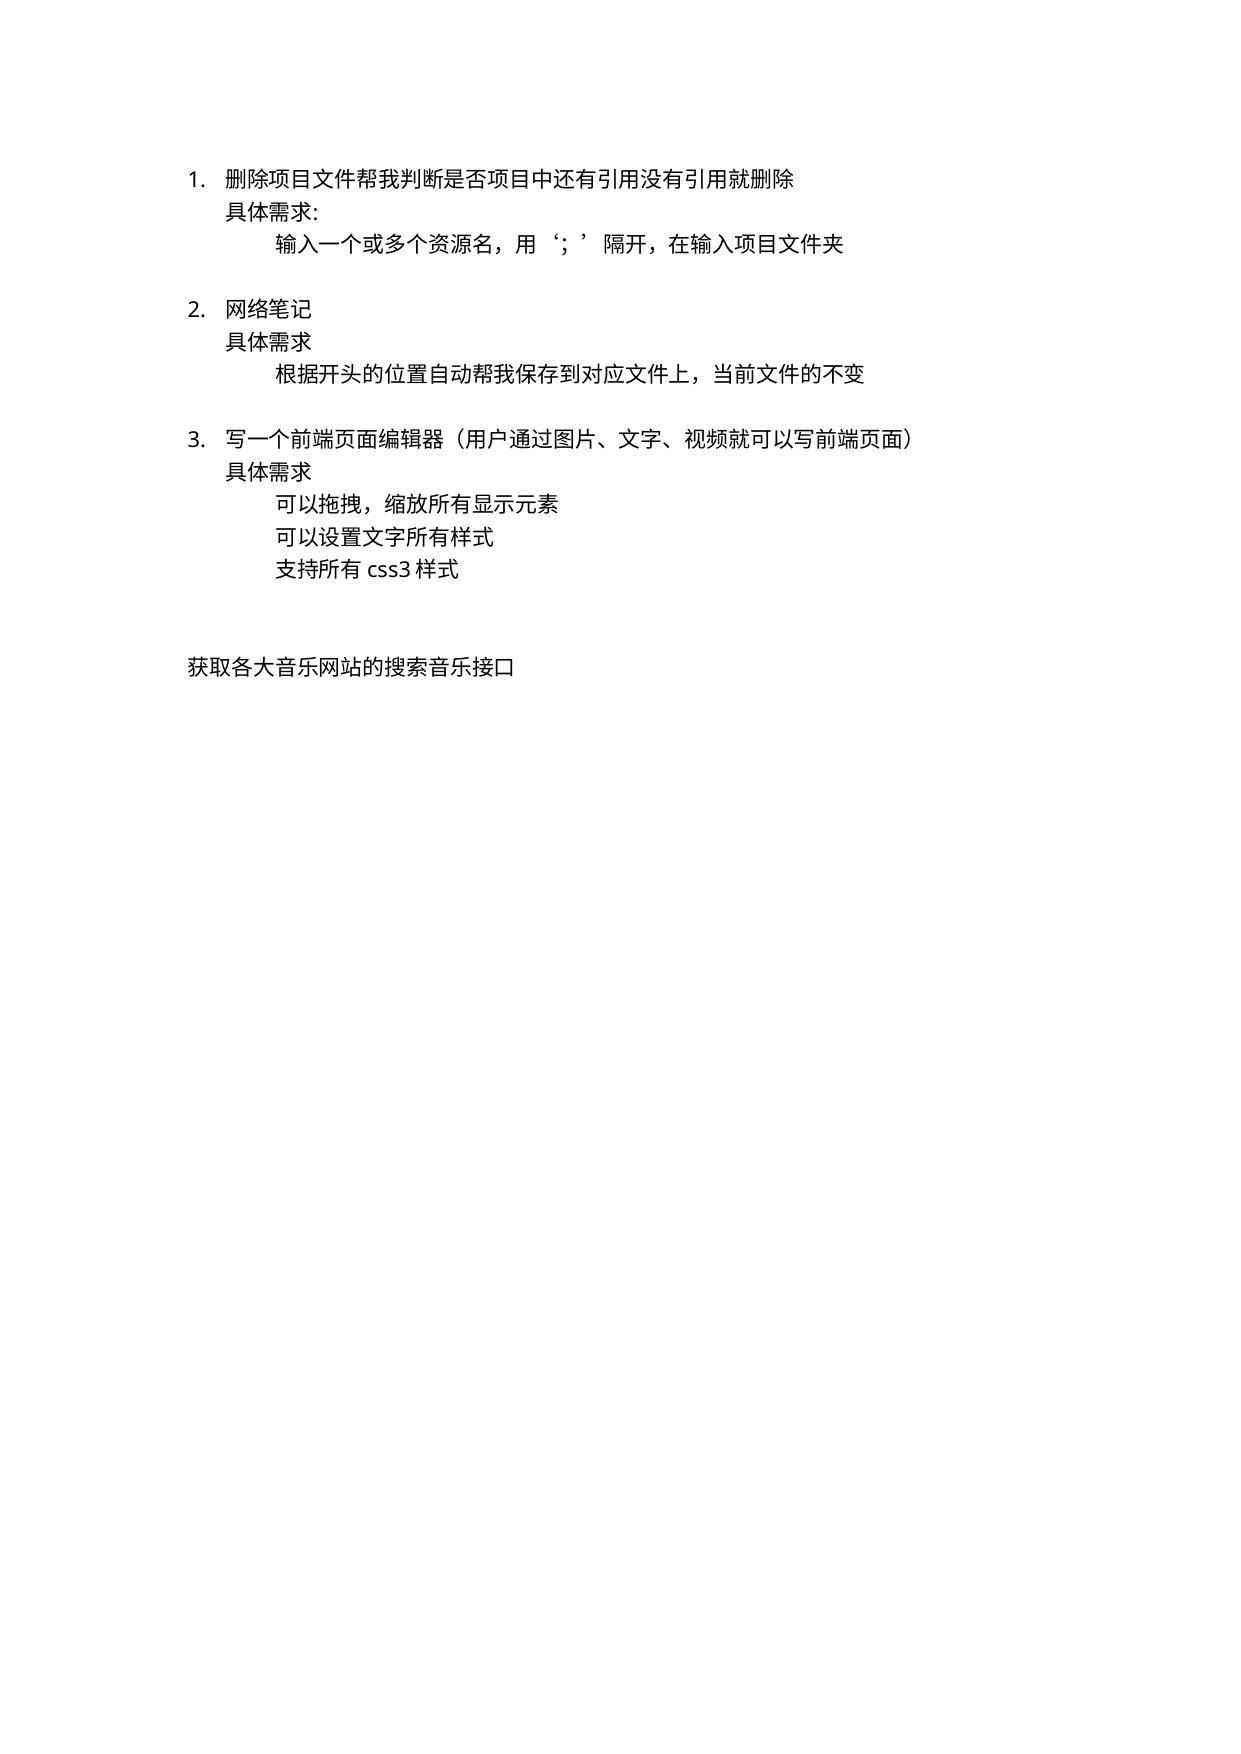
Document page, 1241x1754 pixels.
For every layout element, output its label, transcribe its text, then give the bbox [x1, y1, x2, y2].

list 可以拖拽，缩放所有显示元素 [225, 487, 1053, 519]
list 可以设置文字所有样式 [225, 519, 1053, 552]
list 根据开头的位置自动帮我保存到对应文件上，当前文件的不变 [225, 357, 1053, 389]
list 具体需求 [225, 324, 1053, 357]
text 获取各大音乐网站的搜索音乐接口 [187, 649, 1053, 682]
list 具体需求 [225, 454, 1053, 487]
list 输入一个或多个资源名，用‘；’隔开，在输入项目文件夹 [225, 227, 1053, 259]
list 具体需求: [225, 194, 1053, 227]
list 支持所有css3样式 [225, 552, 1053, 584]
list 网络笔记 [187, 292, 1053, 324]
list 写一个前端页面编辑器（用户通过图片、文字、视频就可以写前端页面） [187, 422, 1053, 454]
list 删除项目文件帮我判断是否项目中还有引用没有引用就删除 [187, 162, 1053, 194]
